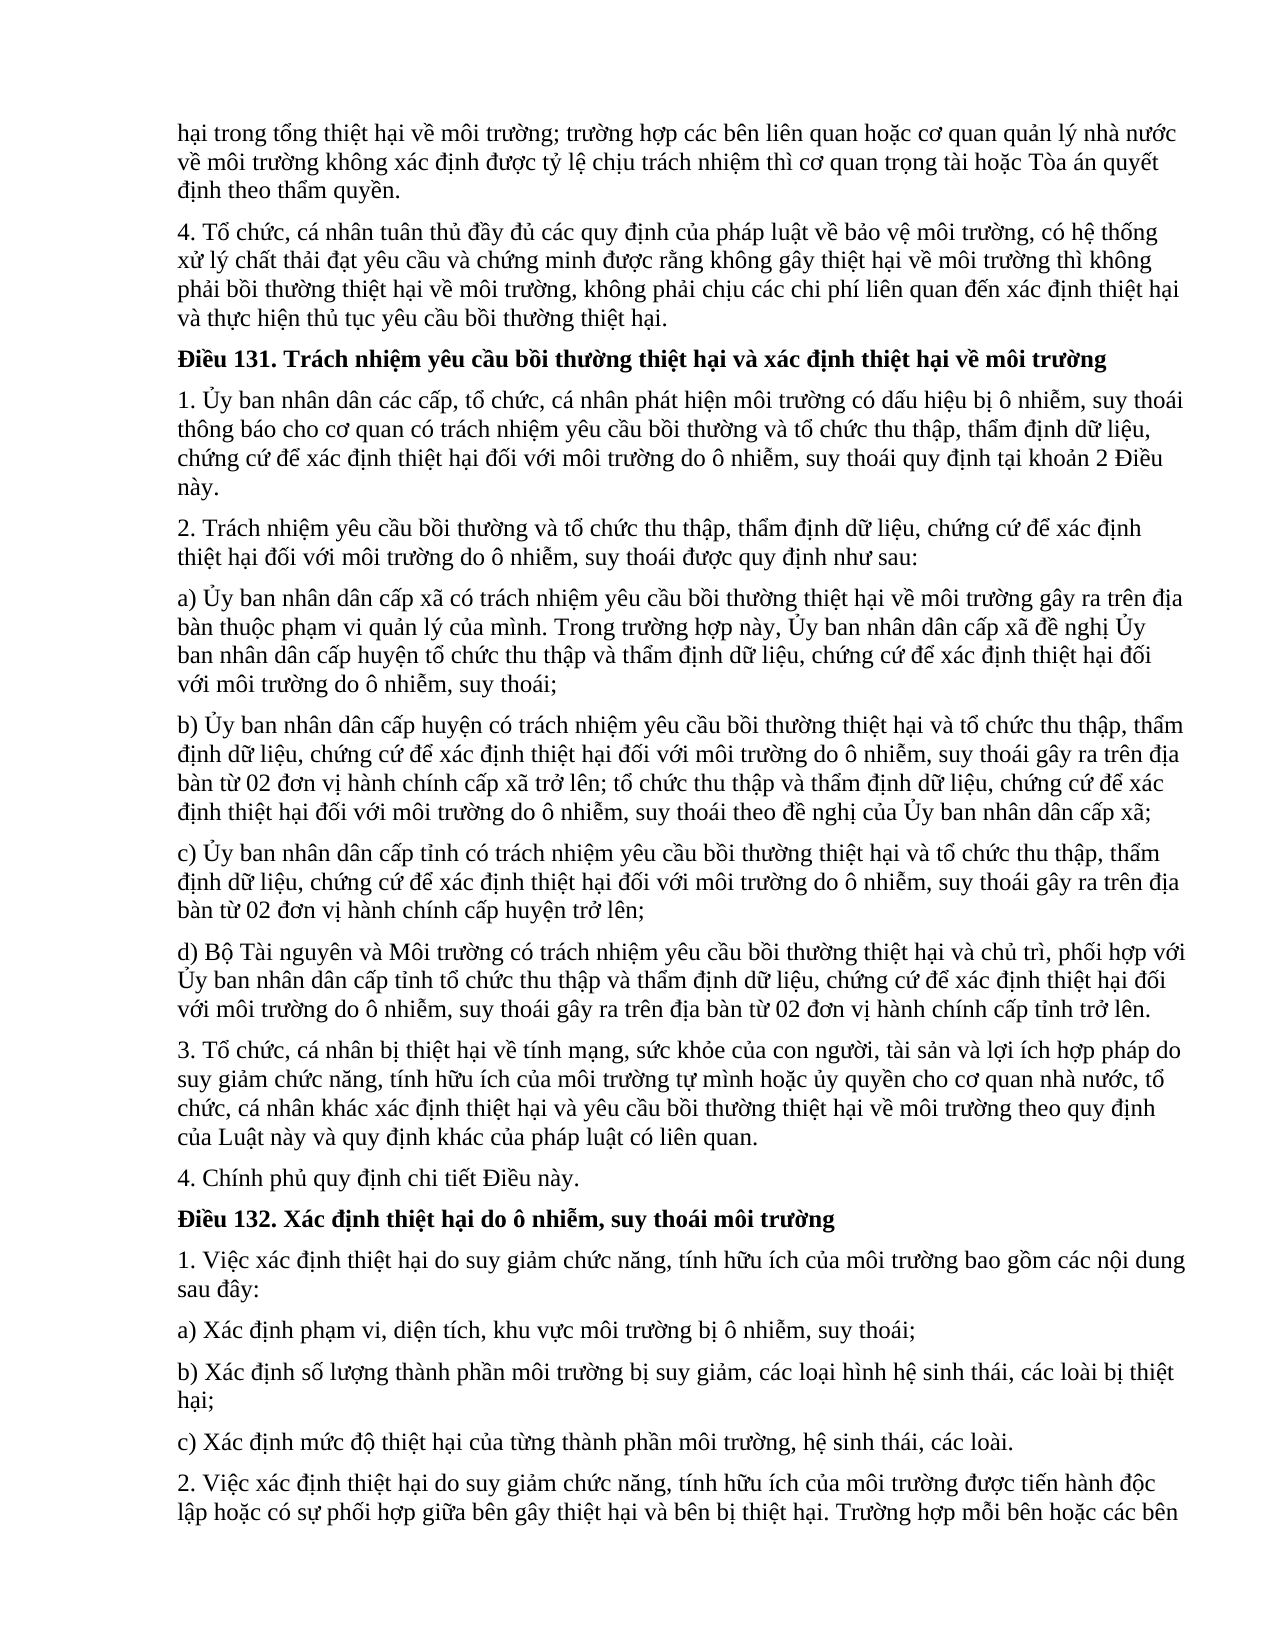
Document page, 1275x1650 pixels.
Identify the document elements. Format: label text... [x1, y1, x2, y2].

text 2. Trách nhiệm yêu cầu bồi thường và tổ chức thu thập, thẩm định dữ liệu, chứng cứ để xác định thiệt hại đối với môi trường do ô nhiễm, suy thoái được quy định như sau: [177, 513, 1186, 571]
text a) Ủy ban nhân dân cấp xã có trách nhiệm yêu cầu bồi thường thiệt hại về môi trường gây ra trên địa bàn thuộc phạm vi quản lý của mình. Trong trường hợp này, Ủy ban nhân dân cấp xã đề nghị Ủy ban nhân dân cấp huyện tổ chức thu thập và thẩm định dữ liệu, chứng cứ để xác định thiệt hại đối với môi trường do ô nhiễm, suy thoái; [177, 583, 1186, 698]
text d) Bộ Tài nguyên và Môi trường có trách nhiệm yêu cầu bồi thường thiệt hại và chủ trì, phối hợp với Ủy ban nhân dân cấp tỉnh tổ chức thu thập và thẩm định dữ liệu, chứng cứ để xác định thiệt hại đối với môi trường do ô nhiễm, suy thoái gây ra trên địa bàn từ 02 đơn vị hành chính cấp tỉnh trở lên. [177, 937, 1186, 1023]
text 1. Việc xác định thiệt hại do suy giảm chức năng, tính hữu ích của môi trường bao gồm các nội dung sau đây: [177, 1246, 1186, 1303]
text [177, 1468, 1186, 1526]
text Điều 132. Xác định thiệt hại do ô nhiễm, suy thoái môi trường [177, 1204, 1186, 1233]
text a) Xác định phạm vi, diện tích, khu vực môi trường bị ô nhiễm, suy thoái; [177, 1316, 1186, 1344]
text 4. Chính phủ quy định chi tiết Điều này. [177, 1163, 1186, 1192]
text b) Xác định số lượng thành phần môi trường bị suy giảm, các loại hình hệ sinh thái, các loài bị thiệt hại; [177, 1357, 1186, 1414]
text b) Ủy ban nhân dân cấp huyện có trách nhiệm yêu cầu bồi thường thiệt hại và tổ chức thu thập, thẩm định dữ liệu, chứng cứ để xác định thiệt hại đối với môi trường do ô nhiễm, suy thoái gây ra trên địa bàn từ 02 đơn vị hành chính cấp xã trở lên; tổ chức thu thập và thẩm định dữ liệu, chứng cứ để xác định thiệt hại đối với môi trường do ô nhiễm, suy thoái theo đề nghị của Ủy ban nhân dân cấp xã; [177, 711, 1186, 826]
text 3. Tổ chức, cá nhân bị thiệt hại về tính mạng, sức khỏe của con người, tài sản và lợi ích hợp pháp do suy giảm chức năng, tính hữu ích của môi trường tự mình hoặc ủy quyền cho cơ quan nhà nước, tổ chức, cá nhân khác xác định thiệt hại và yêu cầu bồi thường thiệt hại về môi trường theo quy định của Luật này và quy định khác của pháp luật có liên quan. [177, 1036, 1186, 1151]
text c) Xác định mức độ thiệt hại của từng thành phần môi trường, hệ sinh thái, các loài. [177, 1427, 1186, 1456]
text Điều 131. Trách nhiệm yêu cầu bồi thường thiệt hại và xác định thiệt hại về môi trường [177, 344, 1186, 373]
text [177, 118, 1186, 204]
text 4. Tổ chức, cá nhân tuân thủ đầy đủ các quy định của pháp luật về bảo vệ môi trường, có hệ thống xử lý chất thải đạt yêu cầu và chứng minh được rằng không gây thiệt hại về môi trường thì không phải bồi thường thiệt hại về môi trường, không phải chịu các chi phí liên quan đến xác định thiệt hại và thực hiện thủ tục yêu cầu bồi thường thiệt hại. [177, 217, 1186, 332]
text 1. Ủy ban nhân dân các cấp, tổ chức, cá nhân phát hiện môi trường có dấu hiệu bị ô nhiễm, suy thoái thông báo cho cơ quan có trách nhiệm yêu cầu bồi thường và tổ chức thu thập, thẩm định dữ liệu, chứng cứ để xác định thiệt hại đối với môi trường do ô nhiễm, suy thoái quy định tại khoản 2 Điều này. [177, 386, 1186, 501]
text c) Ủy ban nhân dân cấp tỉnh có trách nhiệm yêu cầu bồi thường thiệt hại và tổ chức thu thập, thẩm định dữ liệu, chứng cứ để xác định thiệt hại đối với môi trường do ô nhiễm, suy thoái gây ra trên địa bàn từ 02 đơn vị hành chính cấp huyện trở lên; [177, 838, 1186, 924]
